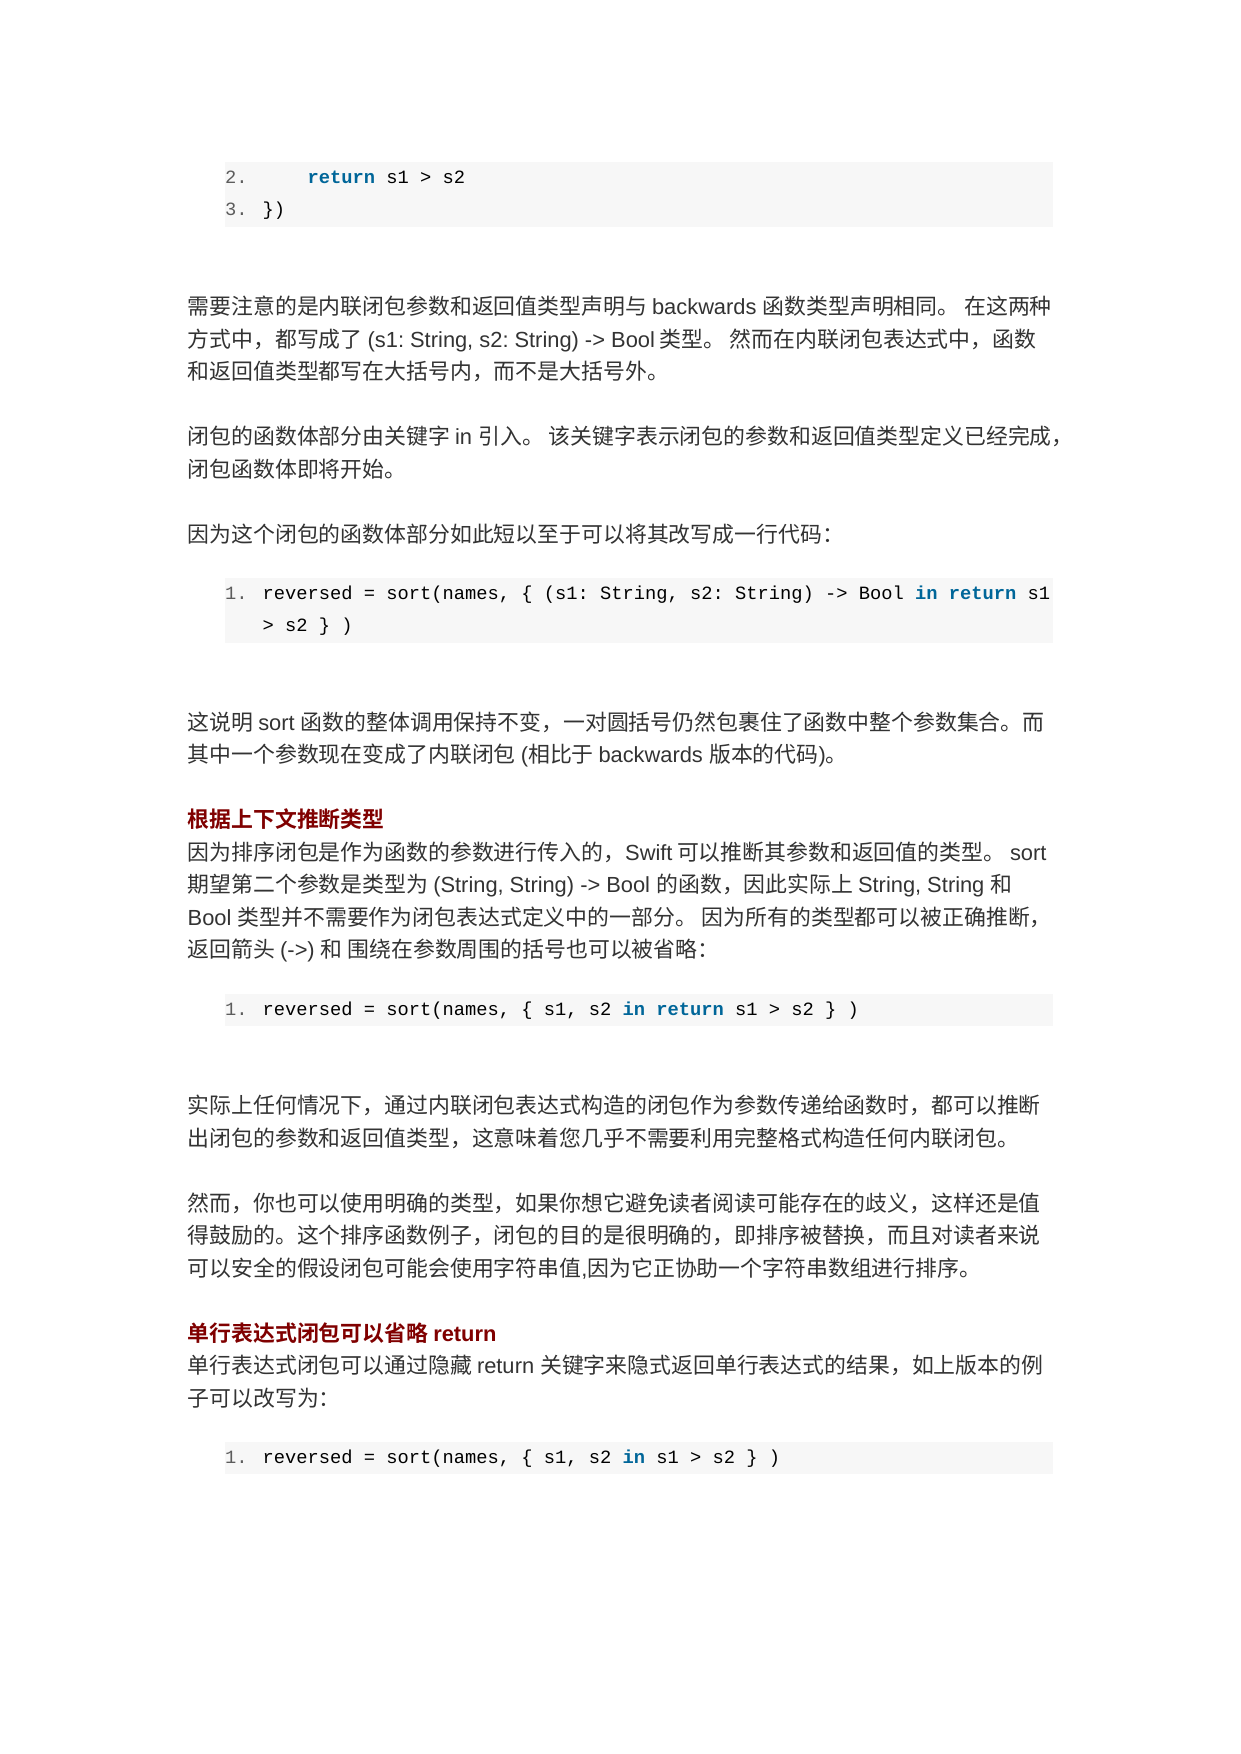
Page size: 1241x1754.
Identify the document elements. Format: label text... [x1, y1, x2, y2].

text 因为这个闭包的函数体部分如此短以至于可以将其改写成一行代码： [187, 516, 1053, 549]
text 单行表达式闭包可以通过隐藏 return 关键字来隐式返回单行表达式的结果，如上版本的例子可以改写为： [187, 1348, 1053, 1413]
text 这说明 sort 函数的整体调用保持不变，一对圆括号仍然包裹住了函数中整个参数集合。而其中一个参数现在变成了内联闭包 (相比于 backwards 版本的代码)。 [187, 704, 1053, 769]
list reversed = sort(names, { (s1: String, s2: String) -> Bool in return s1 > s2 } ) [225, 578, 1053, 643]
text 实际上任何情况下，通过内联闭包表达式构造的闭包作为参数传递给函数时，都可以推断出闭包的参数和返回值类型，这意味着您几乎不需要利用完整格式构造任何内联闭包。 [187, 1088, 1053, 1153]
list return s1 > s2 [225, 162, 1053, 194]
text 单行表达式闭包可以省略 return [187, 1315, 1053, 1348]
text 需要注意的是内联闭包参数和返回值类型声明与 backwards 函数类型声明相同。 在这两种方式中，都写成了 (s1: String, s2: String) -> Bool类型。 然而在内联闭包表达式中，函数和返回值类型都写在大括号内，而不是大括号外。 [187, 289, 1053, 386]
text 根据上下文推断类型 [187, 802, 1053, 834]
text 闭包的函数体部分由关键字 in 引入。 该关键字表示闭包的参数和返回值类型定义已经完成，闭包函数体即将开始。 [187, 419, 1053, 484]
text 然而，你也可以使用明确的类型，如果你想它避免读者阅读可能存在的歧义，这样还是值得鼓励的。这个排序函数例子，闭包的目的是很明确的，即排序被替换，而且对读者来说可以安全的假设闭包可能会使用字符串值,因为它正协助一个字符串数组进行排序。 [187, 1185, 1053, 1283]
list reversed = sort(names, { s1, s2 in s1 > s2 } ) [225, 1442, 1053, 1474]
text 因为排序闭包是作为函数的参数进行传入的，Swift可以推断其参数和返回值的类型。 sort 期望第二个参数是类型为 (String, String) -> Bool 的函数，因此实际上 String, String 和 Bool 类型并不需要作为闭包表达式定义中的一部分。 因为所有的类型都可以被正确推断，返回箭头 (->) 和 围绕在参数周围的括号也可以被省略： [187, 834, 1053, 964]
list }) [225, 194, 1053, 227]
list reversed = sort(names, { s1, s2 in return s1 > s2 } ) [225, 994, 1053, 1026]
